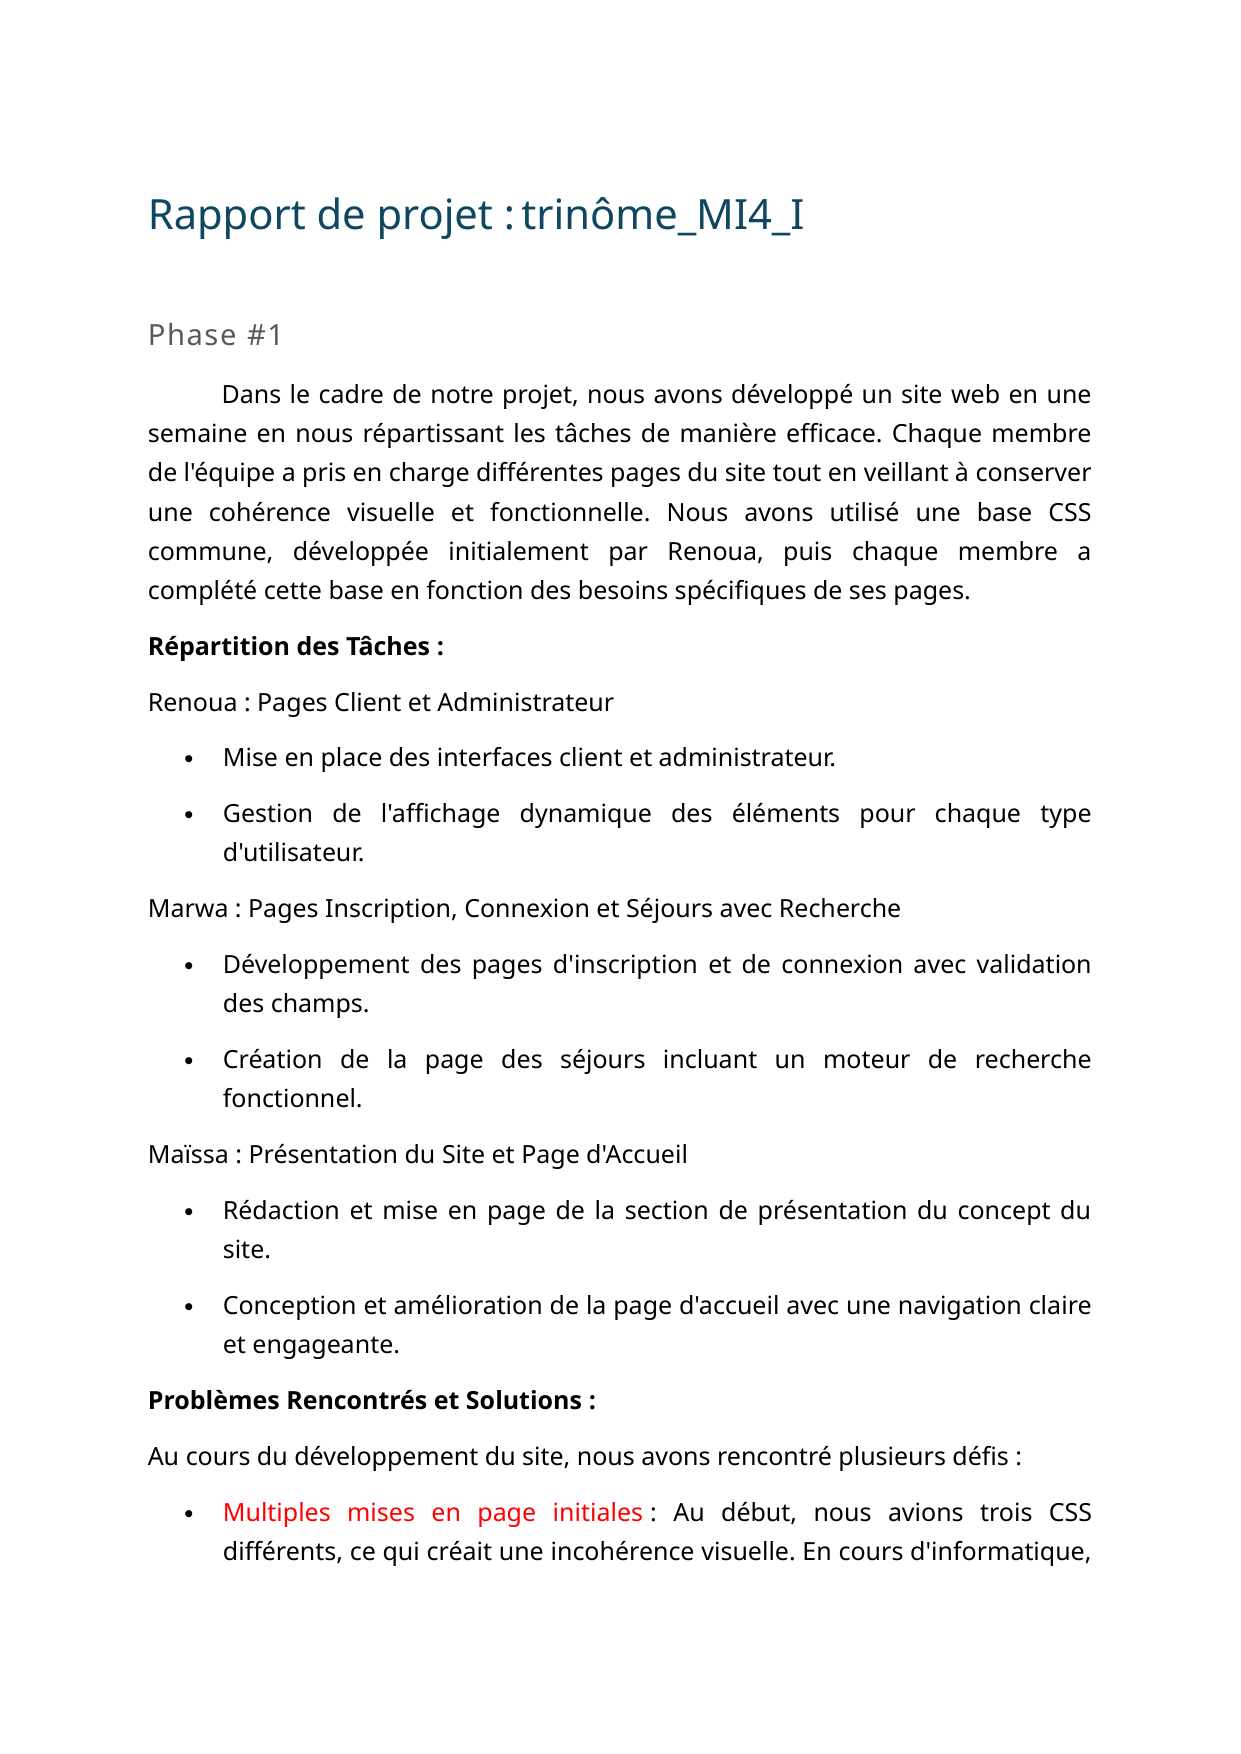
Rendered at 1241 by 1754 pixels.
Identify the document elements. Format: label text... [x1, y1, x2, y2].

subtitle Rapport de projet : trinôme_MI4_I [148, 185, 1093, 242]
text Répartition des Tâches : [148, 628, 1093, 662]
text Au cours du développement du site, nous avons rencontré plusieurs défis : [148, 1438, 1093, 1472]
text Problèmes Rencontrés et Solutions : [148, 1383, 1093, 1417]
list Conception et amélioration de la page d'accueil avec une navigation claire et engageante. [185, 1288, 1093, 1361]
text Dans le cadre de notre projet, nous avons développé un site web en une semaine en nous répartissant les tâches de manière efficace. Chaque membre de l'équipe a pris en charge différentes pages du site tout en veillant à conserver une cohérence visuelle et fonctionnelle. Nous avons utilisé une base CSS commune, développée initialement par Renoua, puis chaque membre a complété cette base en fonction des besoins spécifiques de ses pages. [148, 377, 1093, 607]
text Maïssa : Présentation du Site et Page d'Accueil [148, 1137, 1093, 1171]
text Marwa : Pages Inscription, Connexion et Séjours avec Recherche [148, 891, 1093, 925]
list Mise en place des interfaces client et administrateur. [185, 740, 1093, 774]
list Création de la page des séjours incluant un moteur de recherche fonctionnel. [185, 1042, 1093, 1115]
subtitle Phase #1 [148, 314, 1093, 354]
text Renoua : Pages Client et Administrateur [148, 684, 1093, 718]
list Développement des pages d'inscription et de connexion avec validation des champs. [185, 947, 1093, 1020]
list Gestion de l'affichage dynamique des éléments pour chaque type d'utilisateur. [185, 796, 1093, 869]
list Rédaction et mise en page de la section de présentation du concept du site. [185, 1193, 1093, 1266]
